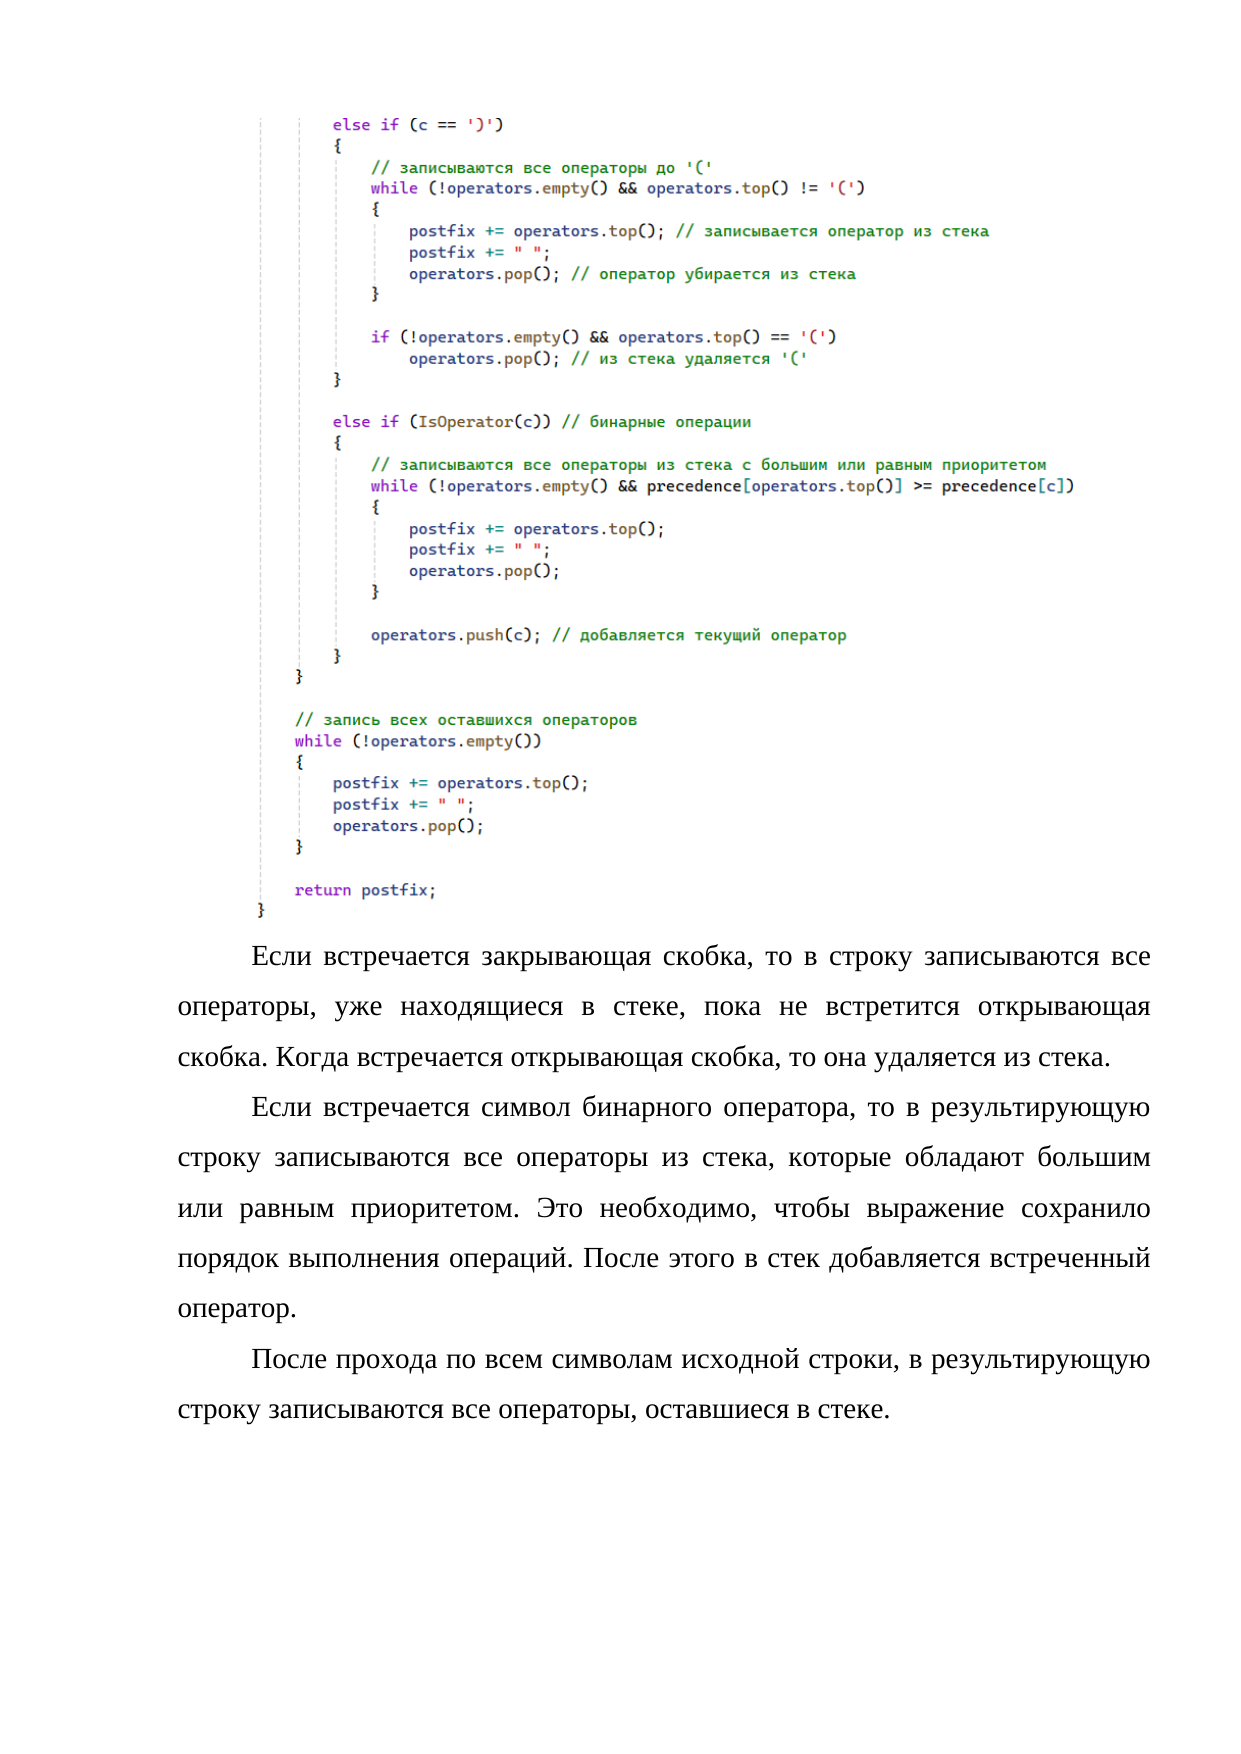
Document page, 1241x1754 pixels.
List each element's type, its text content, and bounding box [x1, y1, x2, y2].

text После прохода по всем символам исходной строки, в результирующую строку записываются все операторы, оставшиеся в стеке. [177, 1341, 1152, 1424]
text Если встречается символ бинарного оператора, то в результирующую строку записываются все операторы из стека, которые обладают большим или равным приоритетом. Это необходимо, чтобы выражение сохранило порядок выполнения операций. После этого в стек добавляется встреченный оператор. [177, 1089, 1152, 1324]
text Если встречается закрывающая скобка, то в строку записываются все операторы, уже находящиеся в стеке, пока не встретится открывающая скобка. Когда встречается открывающая скобка, то она удаляется из стека. [177, 938, 1152, 1072]
picture [251, 118, 1078, 925]
